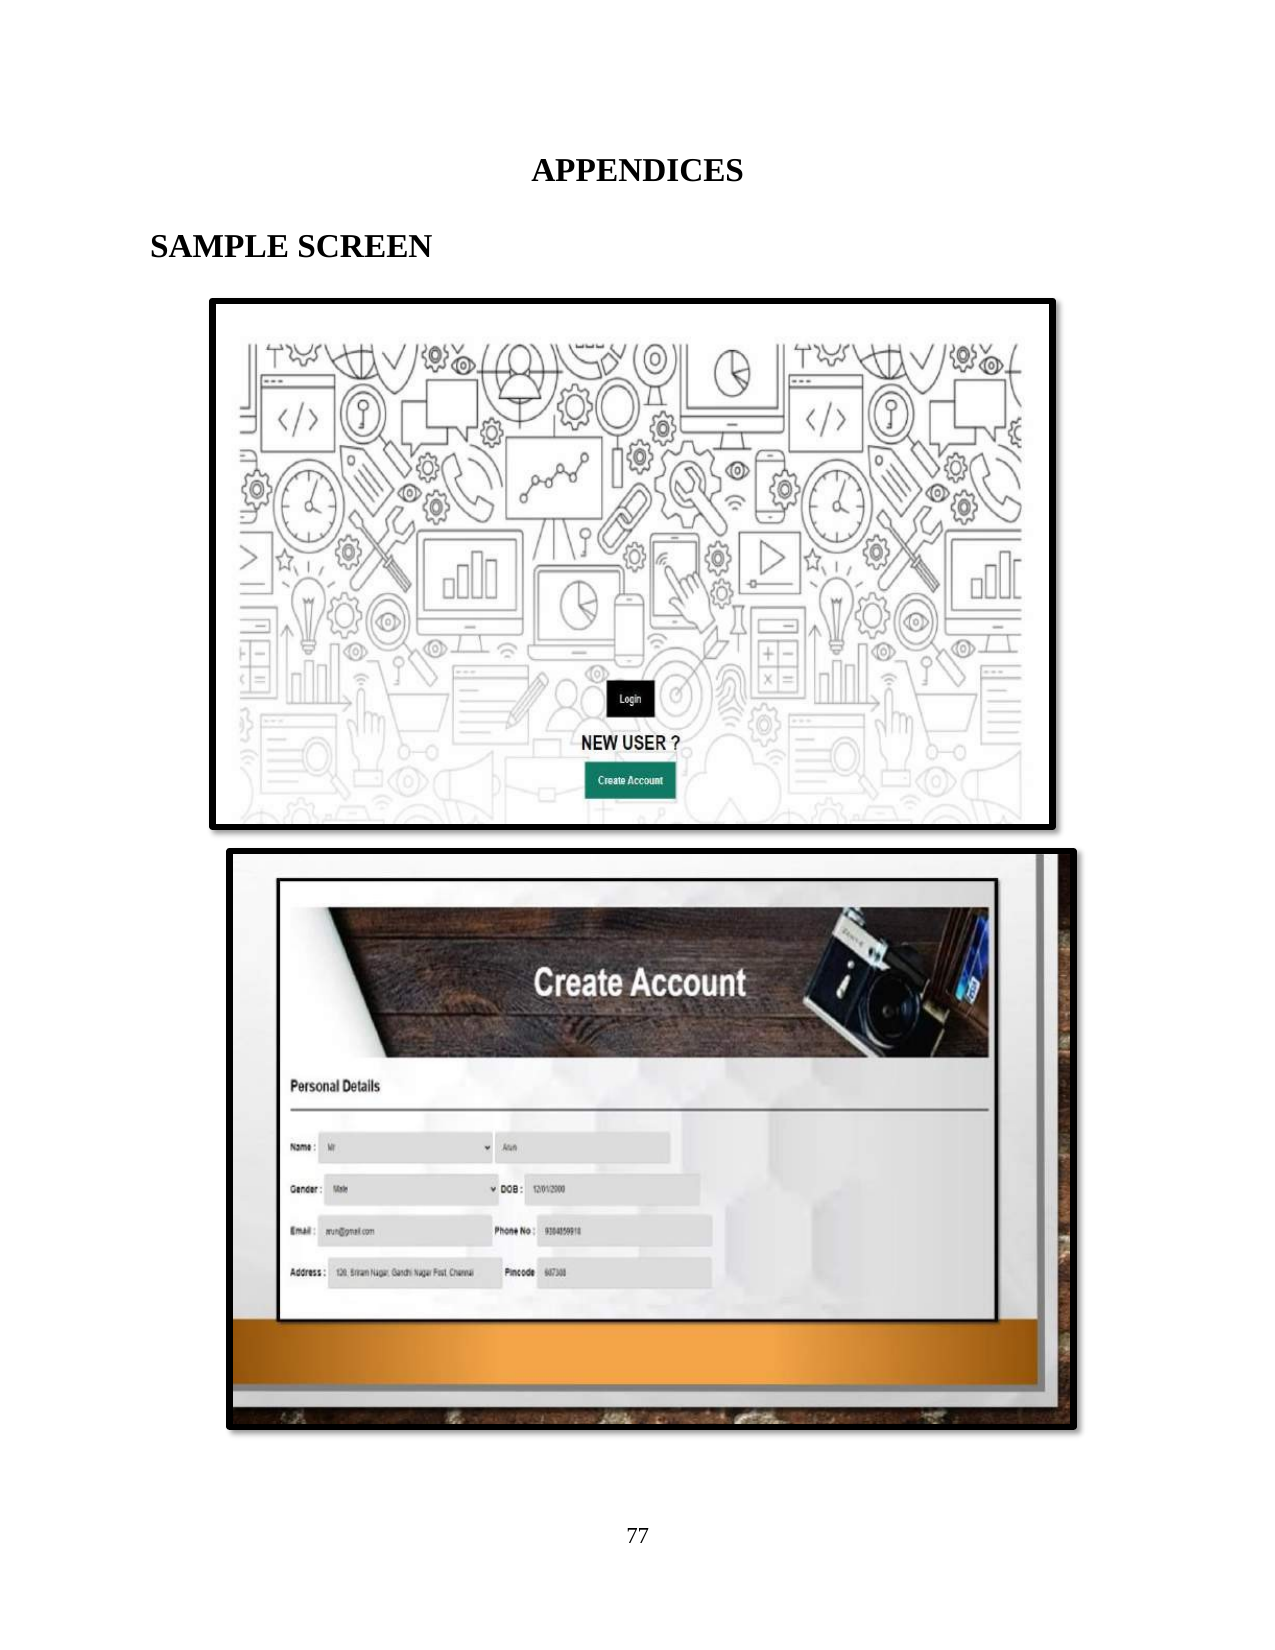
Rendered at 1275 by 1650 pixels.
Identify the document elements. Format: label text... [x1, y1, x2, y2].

text SAMPLE SCREEN [150, 227, 1227, 265]
picture [207, 296, 1067, 841]
picture [225, 846, 1088, 1441]
subtitle APPENDICES [171, 150, 1104, 188]
